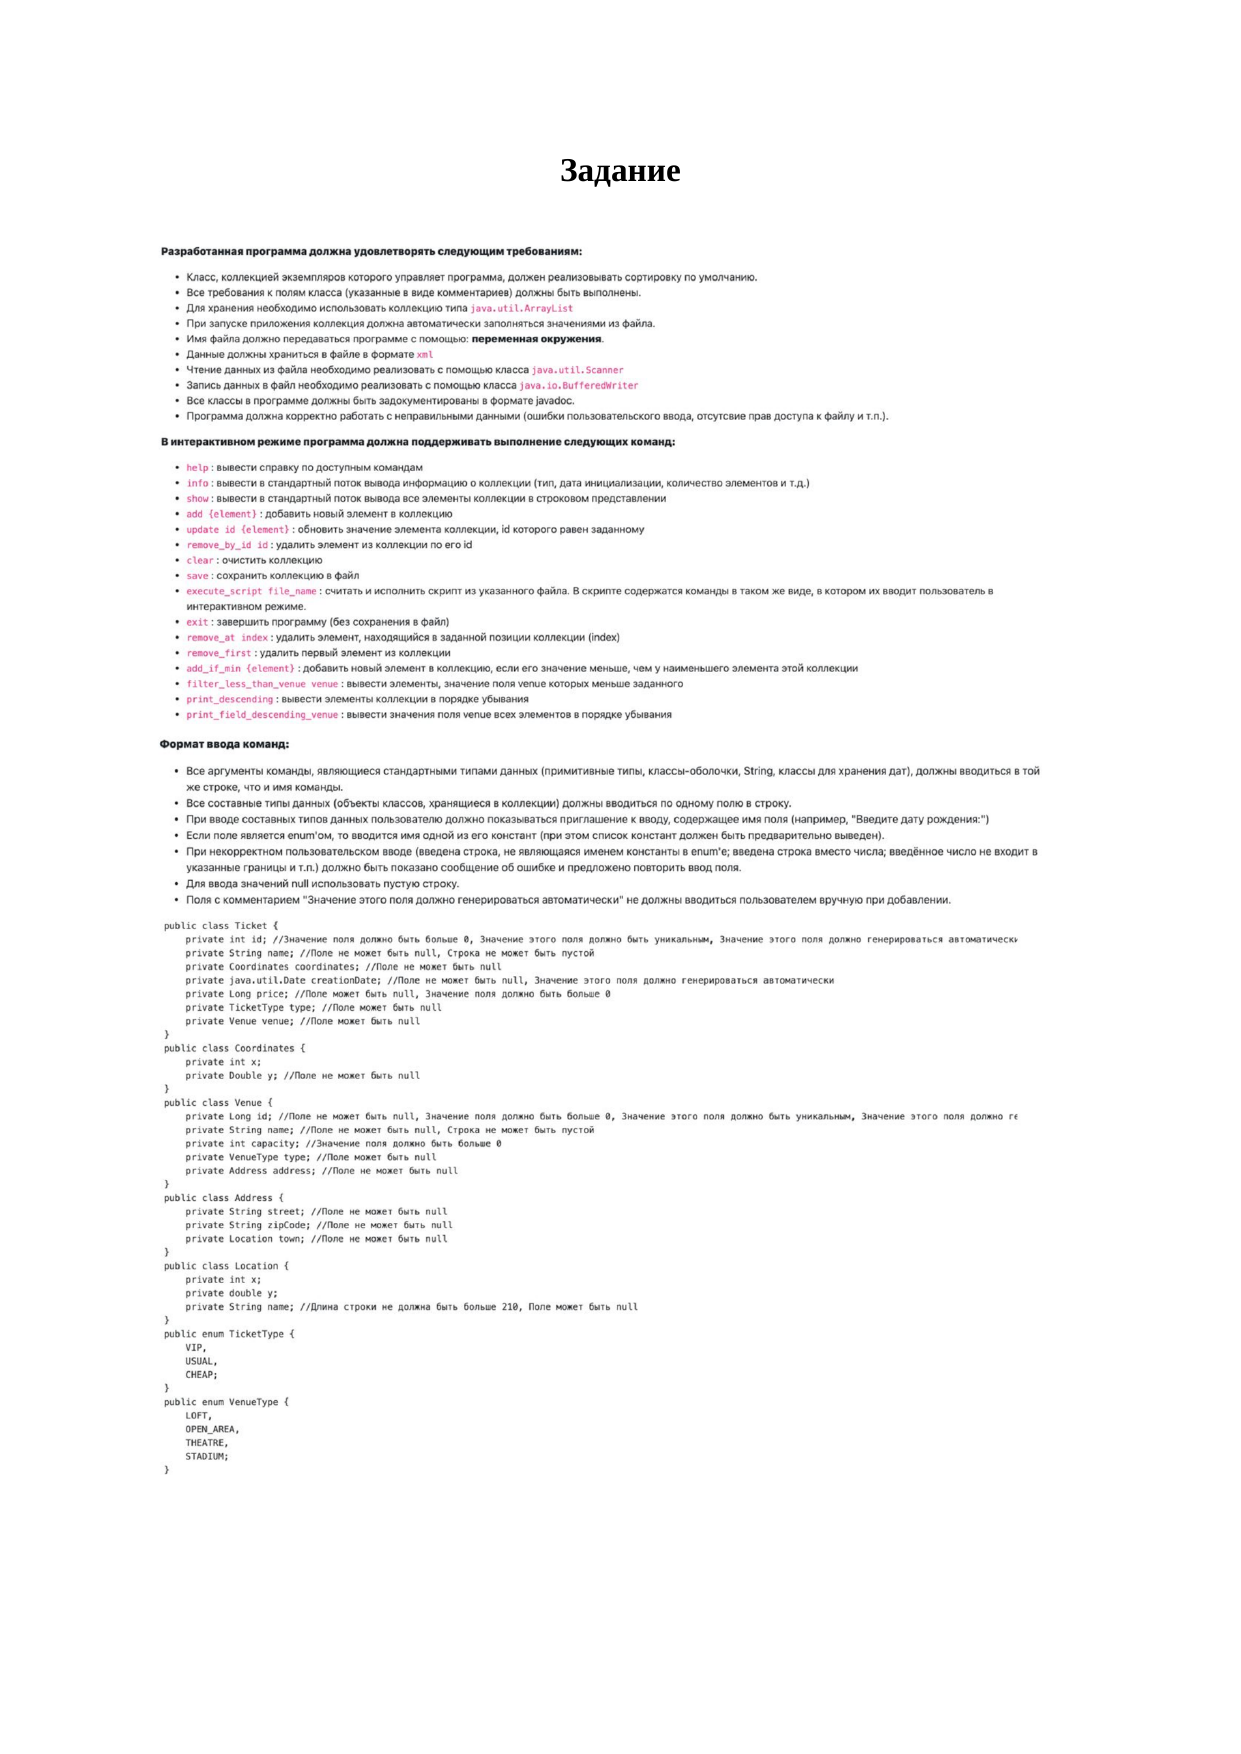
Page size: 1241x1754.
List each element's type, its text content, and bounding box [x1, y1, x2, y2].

picture [150, 735, 1091, 914]
subtitle Задание [150, 150, 1090, 188]
picture [150, 917, 1091, 1475]
picture [150, 238, 1091, 732]
